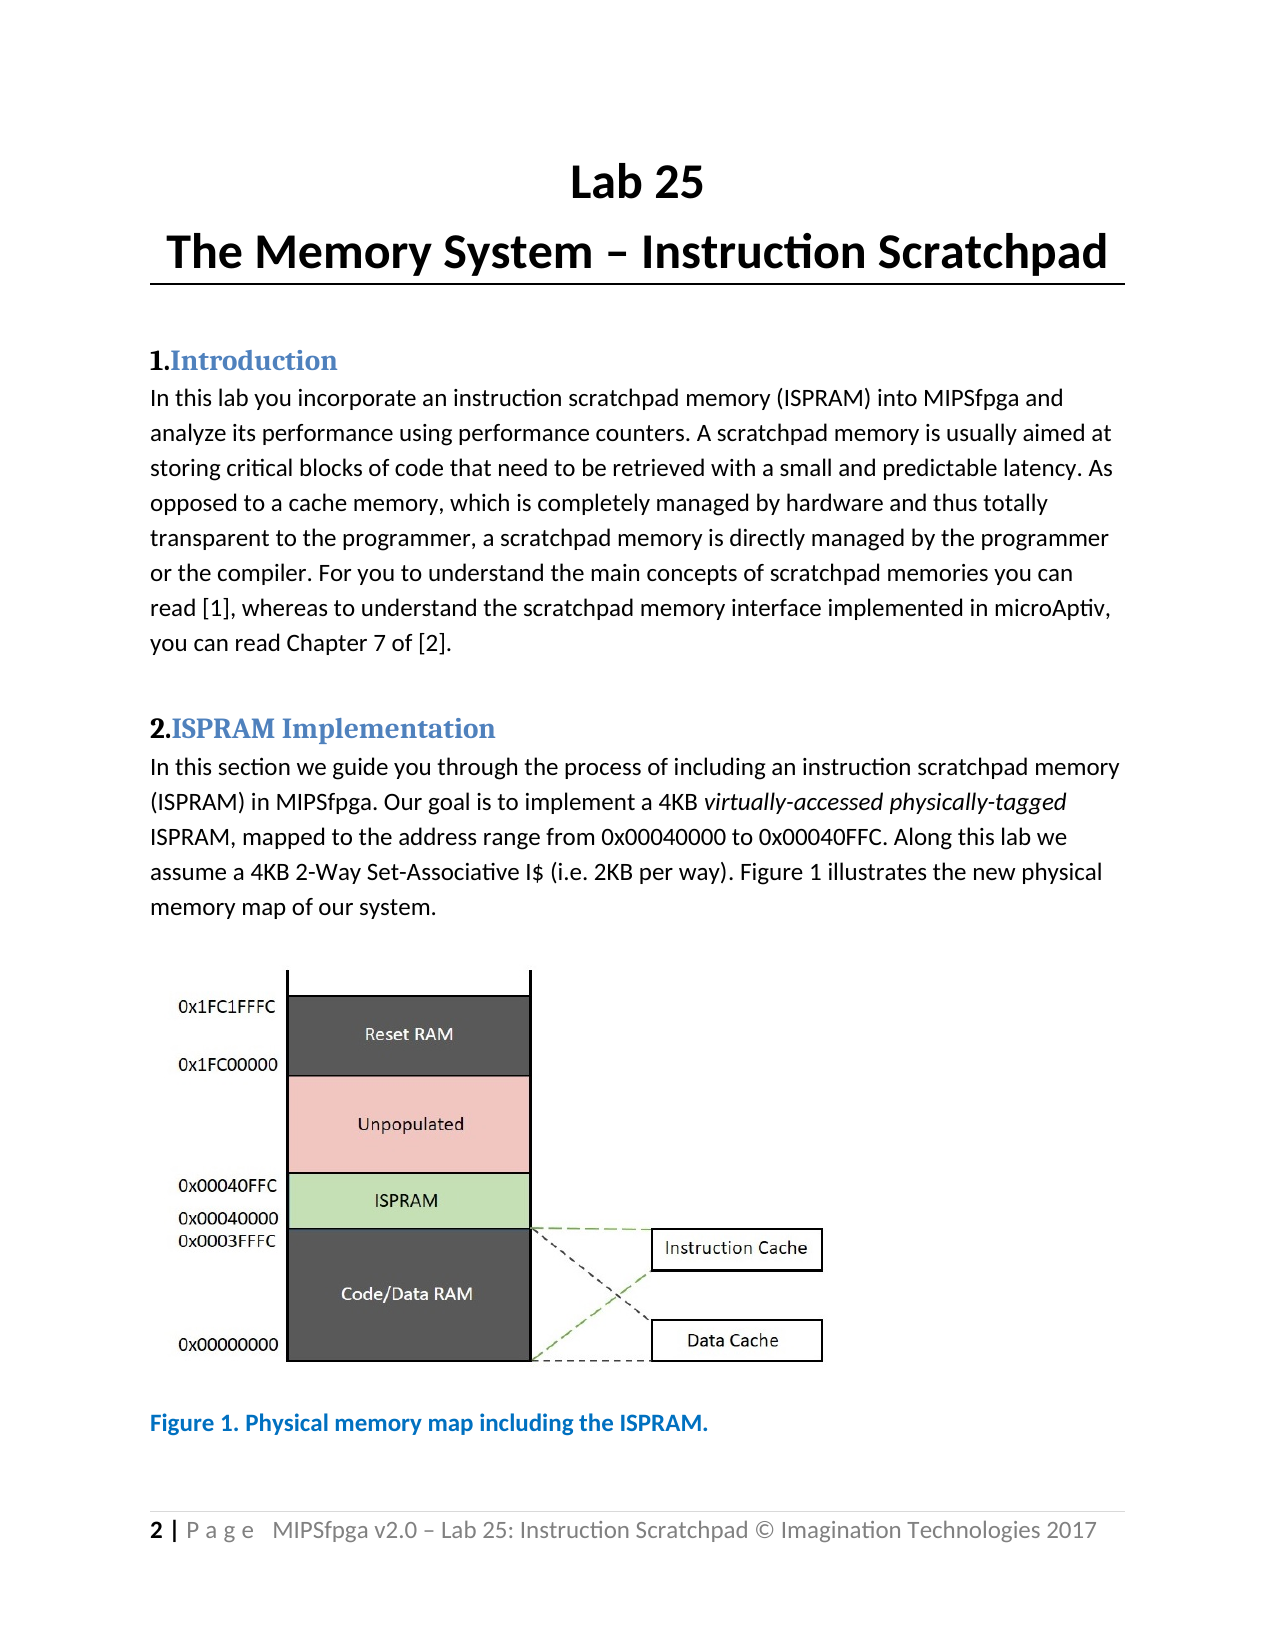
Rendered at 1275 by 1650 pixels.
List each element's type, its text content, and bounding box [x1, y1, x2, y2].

picture [150, 951, 859, 1383]
text In this section we guide you through the process of including an instruction scratchpad memory (ISPRAM) in MIPSfpga. Our goal is to implement a 4KB virtually-accessed physically-tagged ISPRAM, mapped to the address range from 0x00040000 to 0x00040FFC. Along this lab we assume a 4KB 2-Way Set-Associative I$ (i.e. 2KB per way). Figure 1 illustrates the new physical memory map of our system. [150, 751, 1125, 921]
subtitle Introduction [150, 344, 1125, 377]
text The Memory System – Instruction Scratchpad [150, 220, 1125, 283]
subtitle ISPRAM Implementation [150, 712, 1125, 746]
text Lab 25 [150, 150, 1125, 211]
text Figure 1. Physical memory map including the ISPRAM. [150, 1407, 1125, 1438]
text In this lab you incorporate an instruction scratchpad memory (ISPRAM) into MIPSfpga and analyze its performance using performance counters. A scratchpad memory is usually aimed at storing critical blocks of code that need to be retrieved with a small and predictable latency. As opposed to a cache memory, which is completely managed by hardware and thus totally transparent to the programmer, a scratchpad memory is directly managed by the programmer or the compiler. For you to understand the main concepts of scratchpad memories you can read [1], whereas to understand the scratchpad memory interface implemented in microAptiv, you can read Chapter 7 of [2]. [150, 382, 1125, 658]
